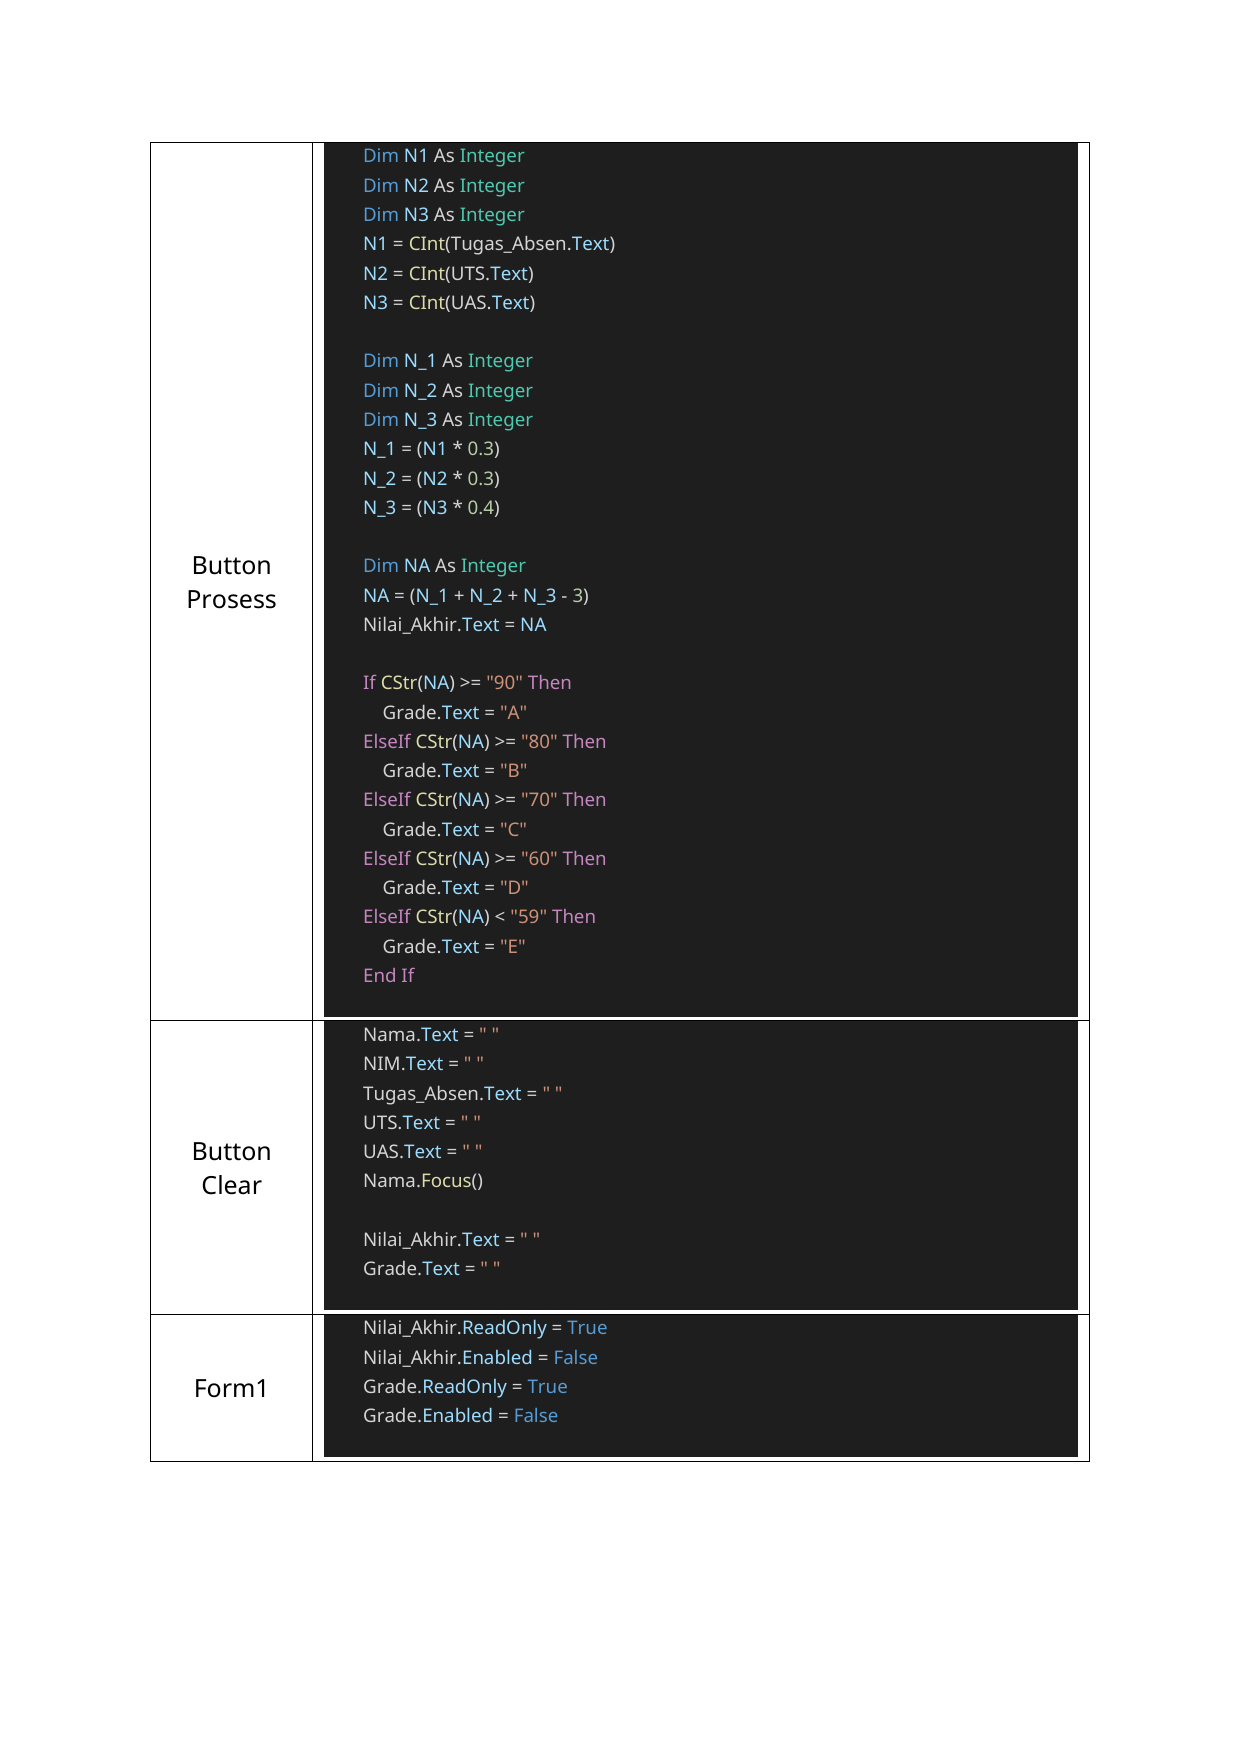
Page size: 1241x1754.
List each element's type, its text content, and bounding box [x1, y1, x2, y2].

table_cell Button Clear [151, 1021, 312, 1314]
table_header Dim N1 As Integer Dim N2 As Integer Dim N3 As Integer N1 = CInt(Tugas_Absen.Text) N2 = CInt(UTS.Text) N3 = CInt(UAS.Text) Dim N_1 As Integer Dim N_2 As Integer Dim N_3 As Integer N_1 = (N1 * 0.3) N_2 = (N2 * 0.3) N_3 = (N3 * 0.4) Dim NA As Integer NA = (N_1 + N_2 + N_3 - 3) Nilai_Akhir.Text = NA If CStr(NA) >= "90" Then Grade.Text = "A" ElseIf CStr(NA) >= "80" Then Grade.Text = "B" ElseIf CStr(NA) >= "70" Then Grade.Text = "C" ElseIf CStr(NA) >= "60" Then Grade.Text = "D" ElseIf CStr(NA) < "59" Then Grade.Text = "E" End If [313, 143, 1089, 1020]
table_cell Nama.Text = " " NIM.Text = " " Tugas_Absen.Text = " " UTS.Text = " " UAS.Text = " " Nama.Focus() Nilai_Akhir.Text = " " Grade.Text = " " [313, 1021, 1089, 1314]
table_header Button Prosess [151, 143, 312, 1020]
table_cell Nilai_Akhir.ReadOnly = True Nilai_Akhir.Enabled = False Grade.ReadOnly = True Grade.Enabled = False [313, 1315, 1089, 1461]
table_cell Form1 [151, 1315, 312, 1461]
